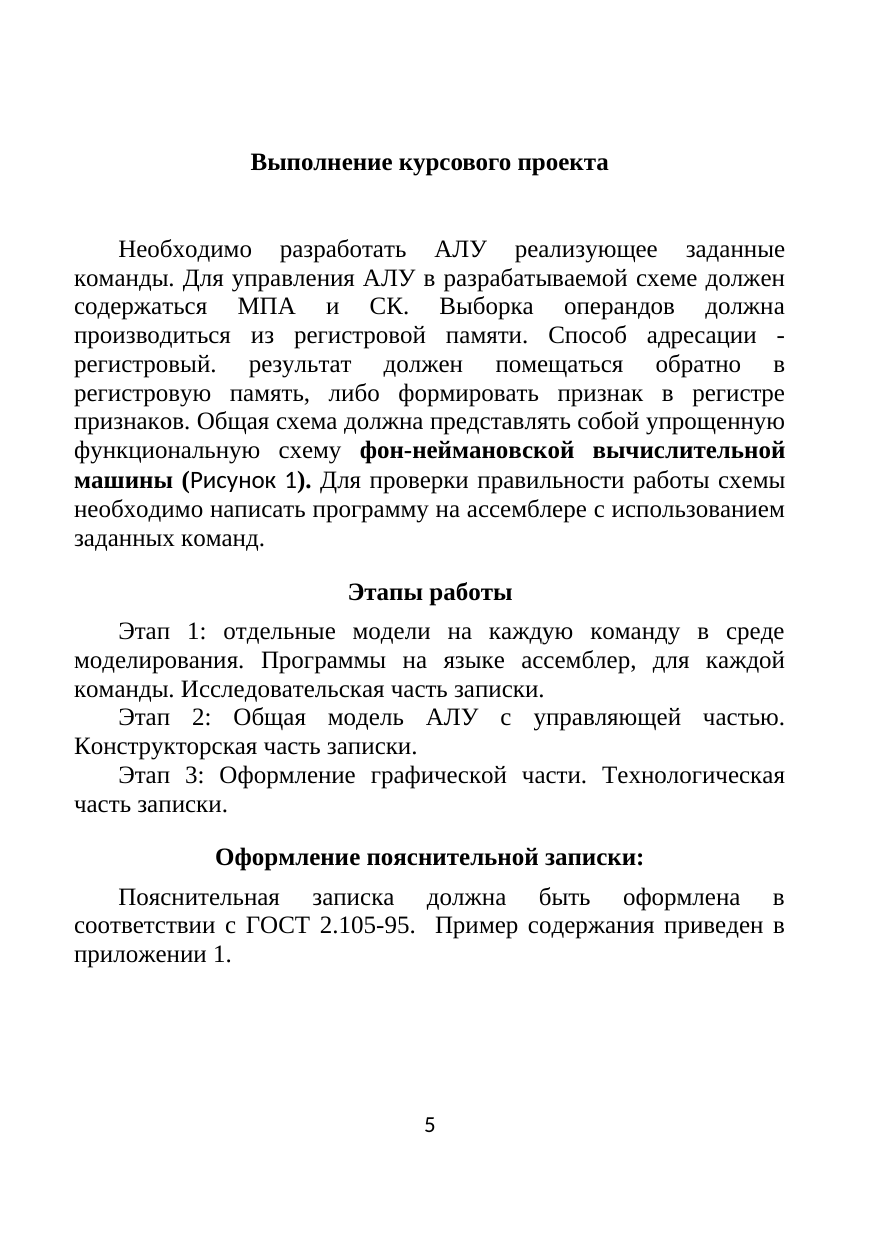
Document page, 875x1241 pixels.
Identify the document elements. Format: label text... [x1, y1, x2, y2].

text Необходимо разработать АЛУ реализующее заданные команды. Для управления АЛУ в разрабатываемой схеме должен содержаться МПА и СК. Выборка операндов должна производиться из регистровой памяти. Способ адресации - регистровый. результат должен помещаться обратно в регистровую память, либо формировать признак в регистре признаков. Общая схема должна представлять собой упрощенную функциональную схему фон-неймановской вычислительной машины (Рисунок 1). Для проверки правильности работы схемы необходимо написать программу на ассемблере с использованием заданных команд. [74, 234, 786, 552]
subtitle Этапы работы [74, 577, 786, 606]
text Пояснительная записка должна быть оформлена в соответствии с ГОСТ 2.105-95. Пример содержания приведен в приложении 1. [74, 882, 786, 968]
text Этап 2: Общая модель АЛУ с управляющей частью. Конструкторская часть записки. [74, 702, 786, 760]
text Этап 3: Оформление графической части. Технологическая часть записки. [74, 760, 786, 817]
subtitle Выполнение курсового проекта [74, 147, 786, 176]
subtitle Оформление пояснительной записки: [74, 842, 786, 871]
text Этап 1: отдельные модели на каждую команду в среде моделирования. Программы на языке ассемблер, для каждой команды. Исследовательская часть записки. [74, 616, 786, 702]
